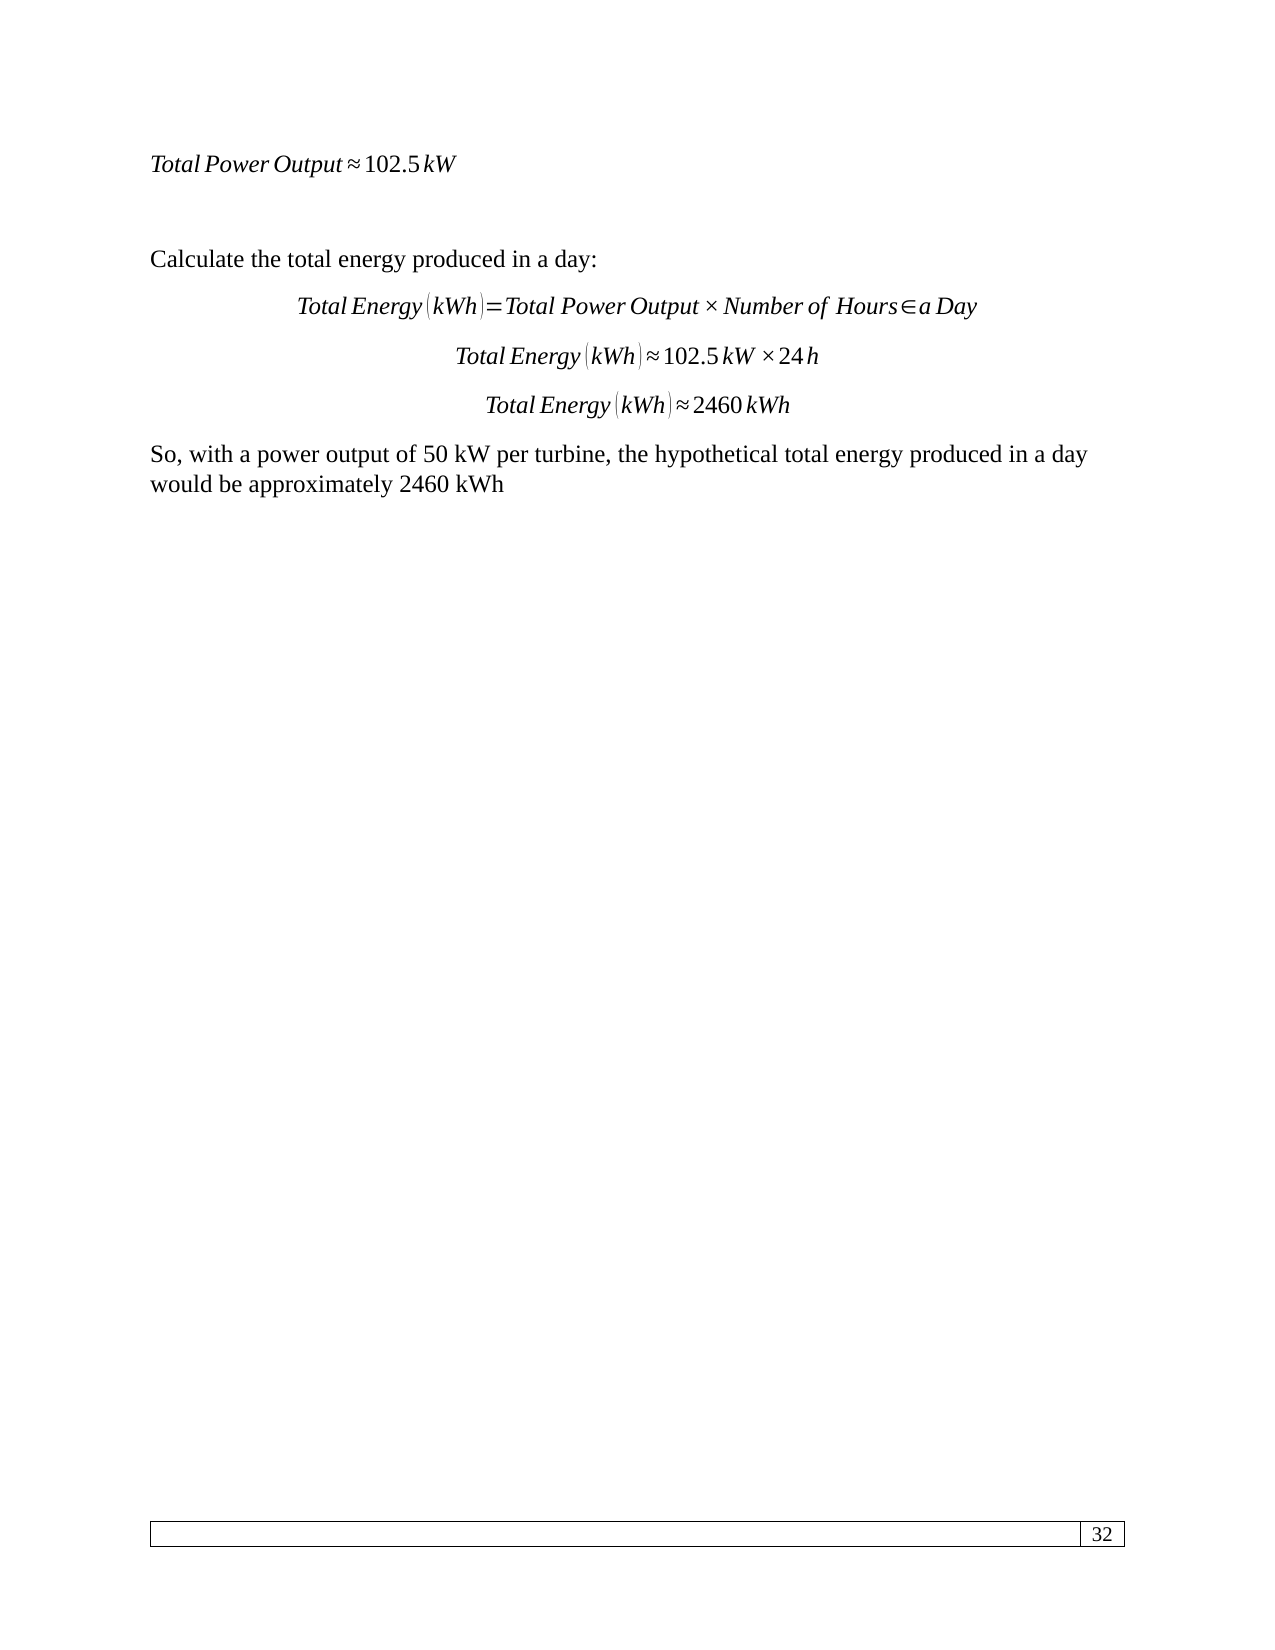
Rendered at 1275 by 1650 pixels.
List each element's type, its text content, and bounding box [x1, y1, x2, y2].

text So, with a power output of 50 kW per turbine, the hypothetical total energy produced in a day would be approximately 2460 kWh [150, 439, 1125, 498]
text Calculate the total energy produced in a day: [150, 244, 1125, 273]
